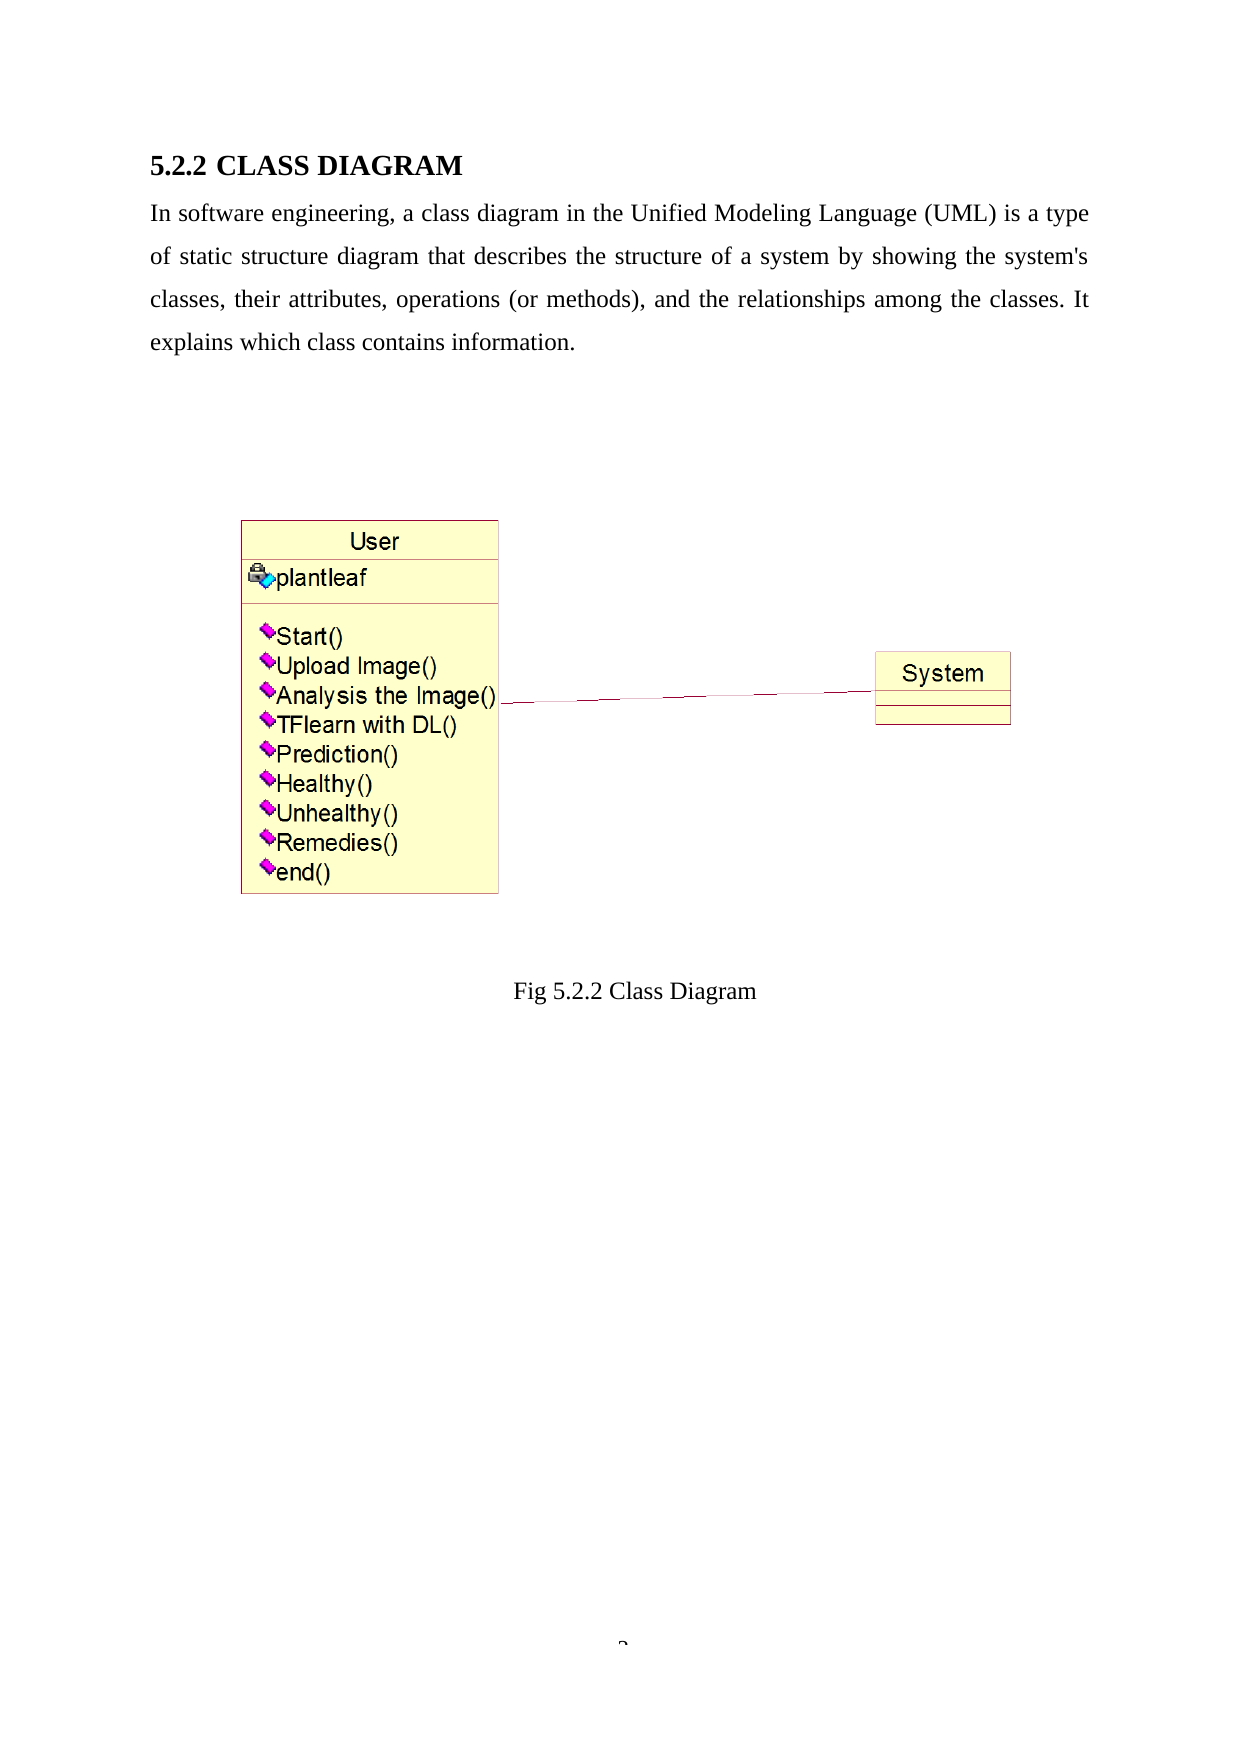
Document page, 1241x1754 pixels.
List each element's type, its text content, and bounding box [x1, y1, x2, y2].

text In software engineering, a class diagram in the Unified Modeling Language (UML) is a type of static structure diagram that describes the structure of a system by showing the system's classes, their attributes, operations (or methods), and the relationships among the classes. It explains which class contains information. [150, 198, 1090, 356]
subtitle CLASS DIAGRAM [150, 148, 1155, 181]
picture [241, 520, 1011, 894]
text Fig 5.2.2 Class Diagram [149, 976, 1121, 1004]
